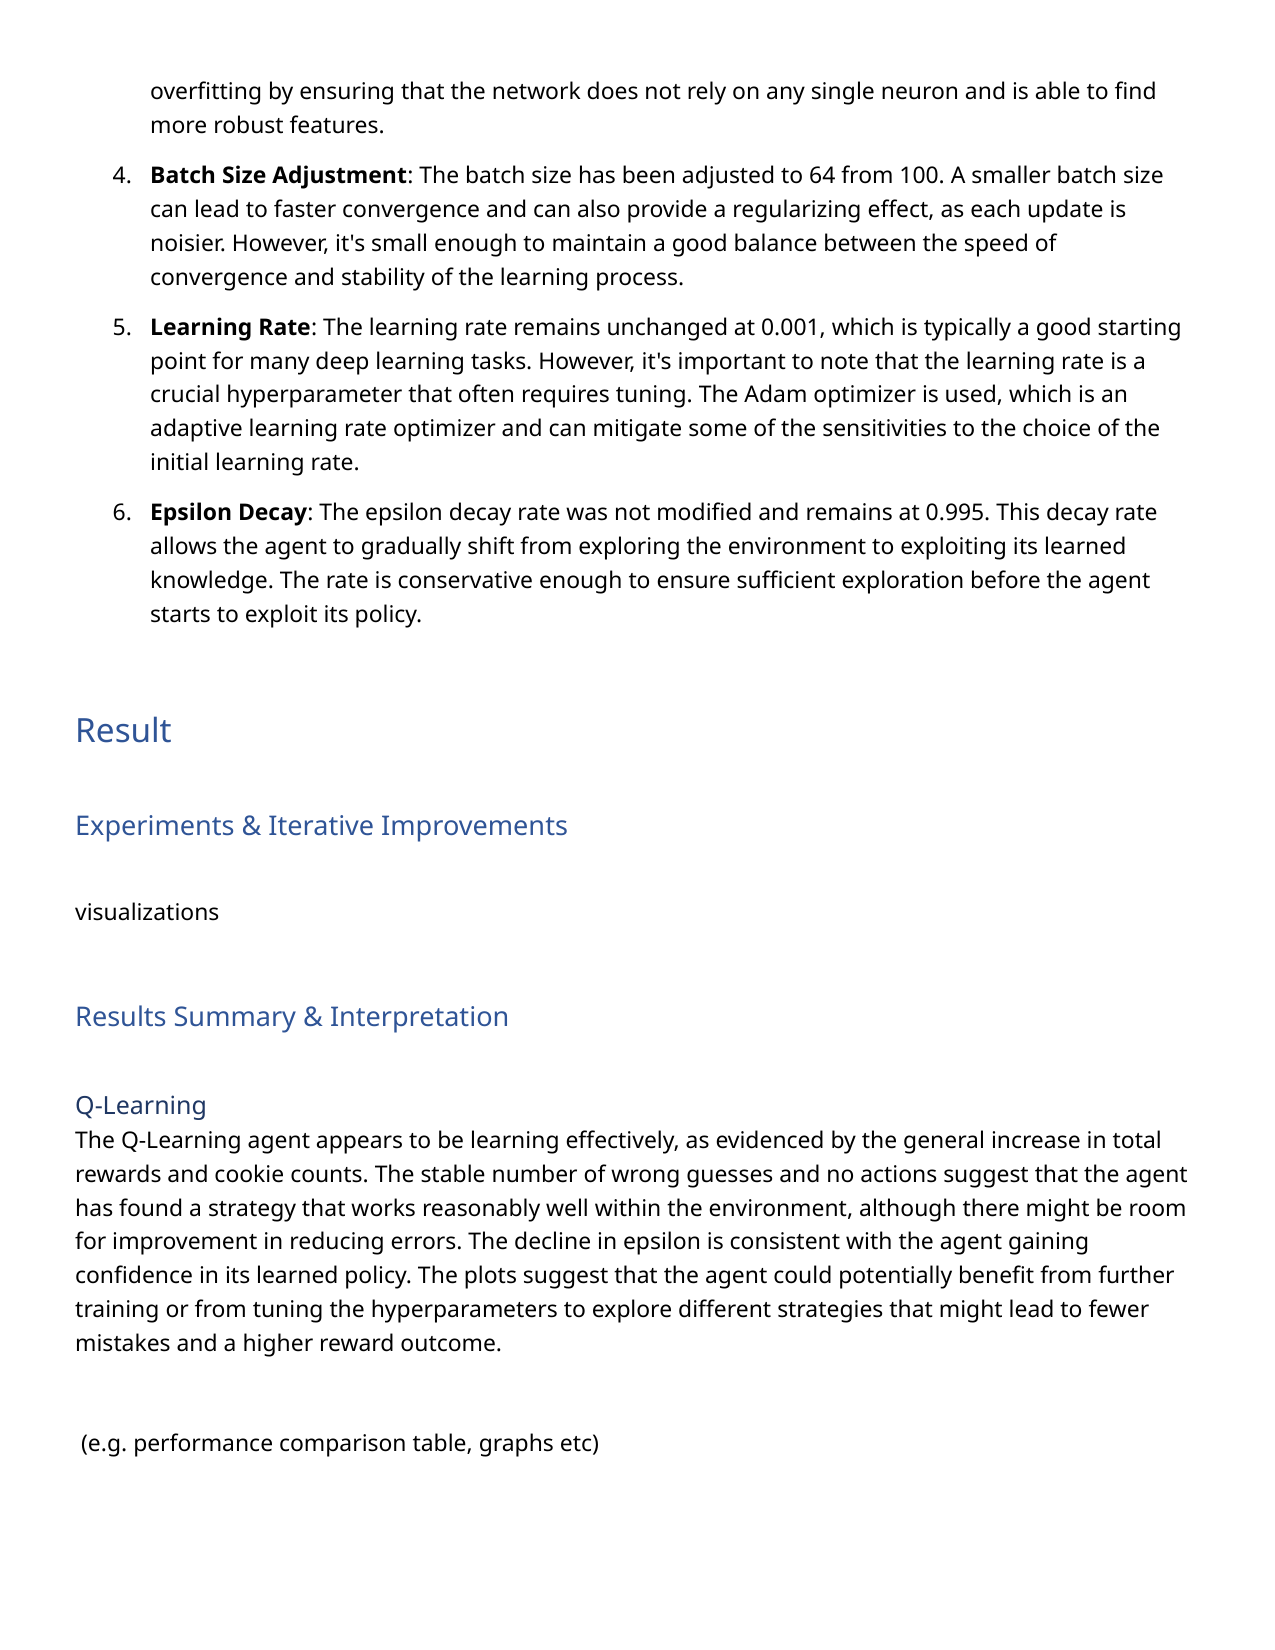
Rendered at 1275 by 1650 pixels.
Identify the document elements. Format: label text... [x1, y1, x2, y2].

text visualizations [75, 896, 1200, 927]
list Epsilon Decay: The epsilon decay rate was not modified and remains at 0.995. This decay rate allows the agent to gradually shift from exploring the environment to exploiting its learned knowledge. The rate is conservative enough to ensure sufficient exploration before the agent starts to exploit its policy. [112, 496, 1200, 629]
list Batch Size Adjustment: The batch size has been adjusted to 64 from 100. A smaller batch size can lead to faster convergence and can also provide a regularizing effect, as each update is noisier. However, it's small enough to maintain a good balance between the speed of convergence and stability of the learning process. [112, 159, 1200, 292]
text The Q-Learning agent appears to be learning effectively, as evidenced by the general increase in total rewards and cookie counts. The stable number of wrong guesses and no actions suggest that the agent has found a strategy that works reasonably well within the environment, although there might be room for improvement in reducing errors. The decline in epsilon is consistent with the agent gaining confidence in its learned policy. The plots suggest that the agent could potentially benefit from further training or from tuning the hyperparameters to explore different strategies that might lead to fewer mistakes and a higher reward outcome. [75, 1124, 1200, 1358]
text (e.g. performance comparison table, graphs etc) [75, 1427, 1200, 1459]
subtitle Experiments & Iterative Improvements [75, 806, 1200, 843]
subtitle Q-Learning [75, 1087, 1200, 1121]
subtitle Results Summary & Interpretation [75, 997, 1200, 1034]
subtitle Result [75, 707, 1200, 752]
list Learning Rate: The learning rate remains unchanged at 0.001, which is typically a good starting point for many deep learning tasks. However, it's important to note that the learning rate is a crucial hyperparameter that often requires tuning. The Adam optimizer is used, which is an adaptive learning rate optimizer and can mitigate some of the sensitivities to the choice of the initial learning rate. [112, 311, 1200, 477]
